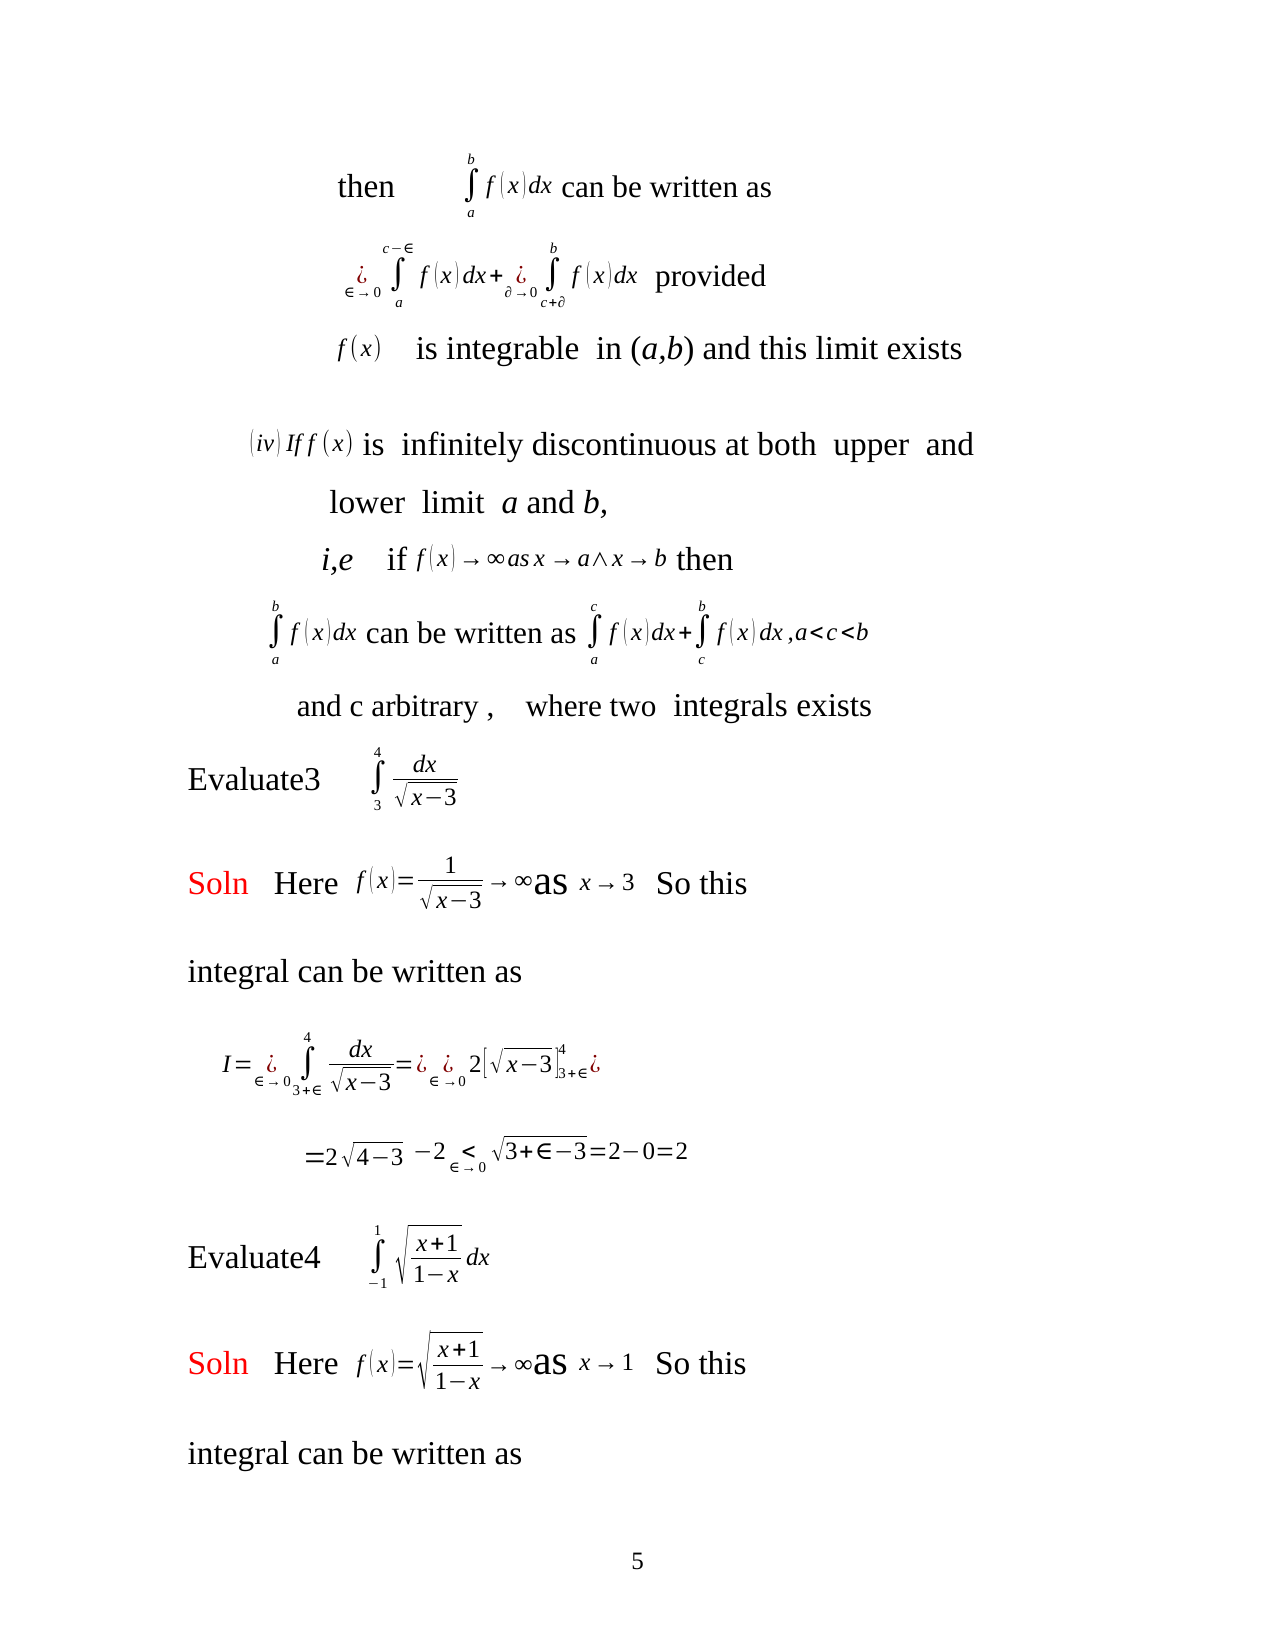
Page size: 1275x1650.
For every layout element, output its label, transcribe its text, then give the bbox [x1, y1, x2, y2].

text can be written as [187, 597, 1087, 668]
text i,e if then [187, 539, 1087, 578]
text Soln Here as So this [187, 1331, 1087, 1394]
text = [187, 1135, 1087, 1178]
text Soln Here as So this [187, 852, 1087, 913]
text then can be written as [187, 150, 1087, 221]
text Evaluate4 [187, 1221, 1087, 1292]
text Evaluate3 [187, 743, 1087, 814]
text provided [187, 240, 1087, 311]
text is infinitely discontinuous at both upper and [187, 424, 1087, 463]
text integral can be written as [187, 1433, 1087, 1471]
text and c arbitrary , where two integrals exists [187, 686, 1087, 724]
text lower limit a and b, [187, 482, 1087, 520]
text integral can be written as [187, 951, 1087, 990]
text is integrable in (a,b) and this limit exists [187, 328, 1087, 367]
